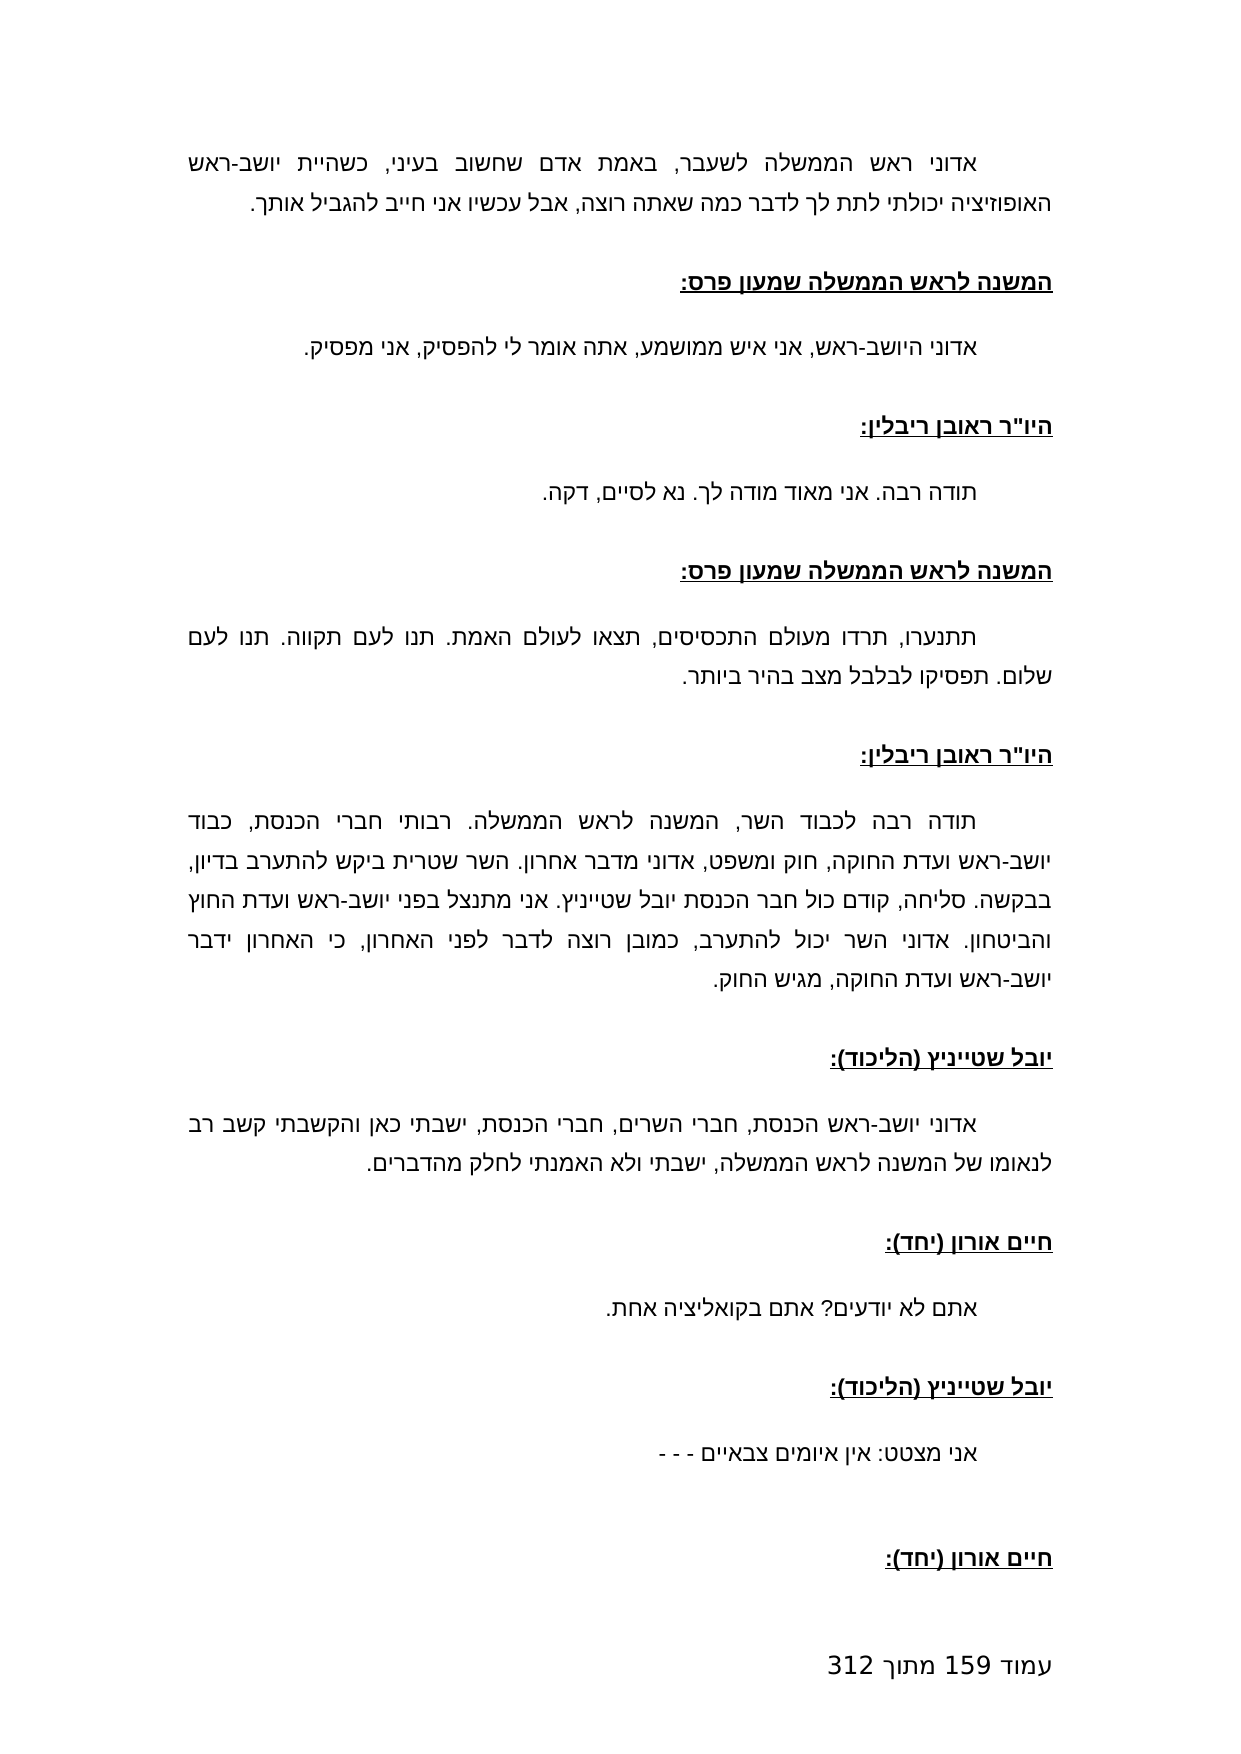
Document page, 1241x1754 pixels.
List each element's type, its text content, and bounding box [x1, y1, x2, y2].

text היו"ר ראובן ריבלין: [187, 413, 1053, 439]
text היו"ר ראובן ריבלין: [187, 742, 1053, 769]
text תודה רבה. אני מאוד מודה לך. נא לסיים, דקה. [187, 479, 1053, 505]
text תתנערו, תרדו מעולם התכסיסים, תצאו לעולם האמת. תנו לעם תקווה. תנו לעם שלום. תפסיקו לבלבל מצב בהיר ביותר. [187, 624, 1053, 690]
text המשנה לראש הממשלה שמעון פרס: [187, 268, 1053, 295]
text אדוני ראש הממשלה לשעבר, באמת אדם שחשוב בעיני, כשהיית יושב-ראש האופוזיציה יכולתי לתת לך לדבר כמה שאתה רוצה, אבל עכשיו אני חייב להגביל אותך. [187, 150, 1053, 216]
text יובל שטייניץ (הליכוד): [187, 1374, 1053, 1400]
text אדוני יושב-ראש הכנסת, חברי השרים, חברי הכנסת, ישבתי כאן והקשבתי קשב רב לנאומו של המשנה לראש הממשלה, ישבתי ולא האמנתי לחלק מהדברים. [187, 1111, 1053, 1177]
text המשנה לראש הממשלה שמעון פרס: [187, 558, 1053, 584]
text יובל שטייניץ (הליכוד): [187, 1045, 1053, 1071]
text אני מצטט: אין איומים צבאיים - - - [187, 1440, 1053, 1466]
text חיים אורון (יחד): [187, 1545, 1053, 1572]
text אדוני היושב-ראש, אני איש ממושמע, אתה אומר לי להפסיק, אני מפסיק. [187, 334, 1053, 361]
text חיים אורון (יחד): [187, 1229, 1053, 1256]
text תודה רבה לכבוד השר, המשנה לראש הממשלה. רבותי חברי הכנסת, כבוד יושב-ראש ועדת החוקה, חוק ומשפט, אדוני מדבר אחרון. השר שטרית ביקש להתערב בדיון, בבקשה. סליחה, קודם כול חבר הכנסת יובל שטייניץ. אני מתנצל בפני יושב-ראש ועדת החוץ והביטחון. אדוני השר יכול להתערב, כמובן רוצה לדבר לפני האחרון, כי האחרון ידבר יושב-ראש ועדת החוקה, מגיש החוק. [187, 808, 1053, 992]
text אתם לא יודעים? אתם בקואליציה אחת. [187, 1295, 1053, 1321]
